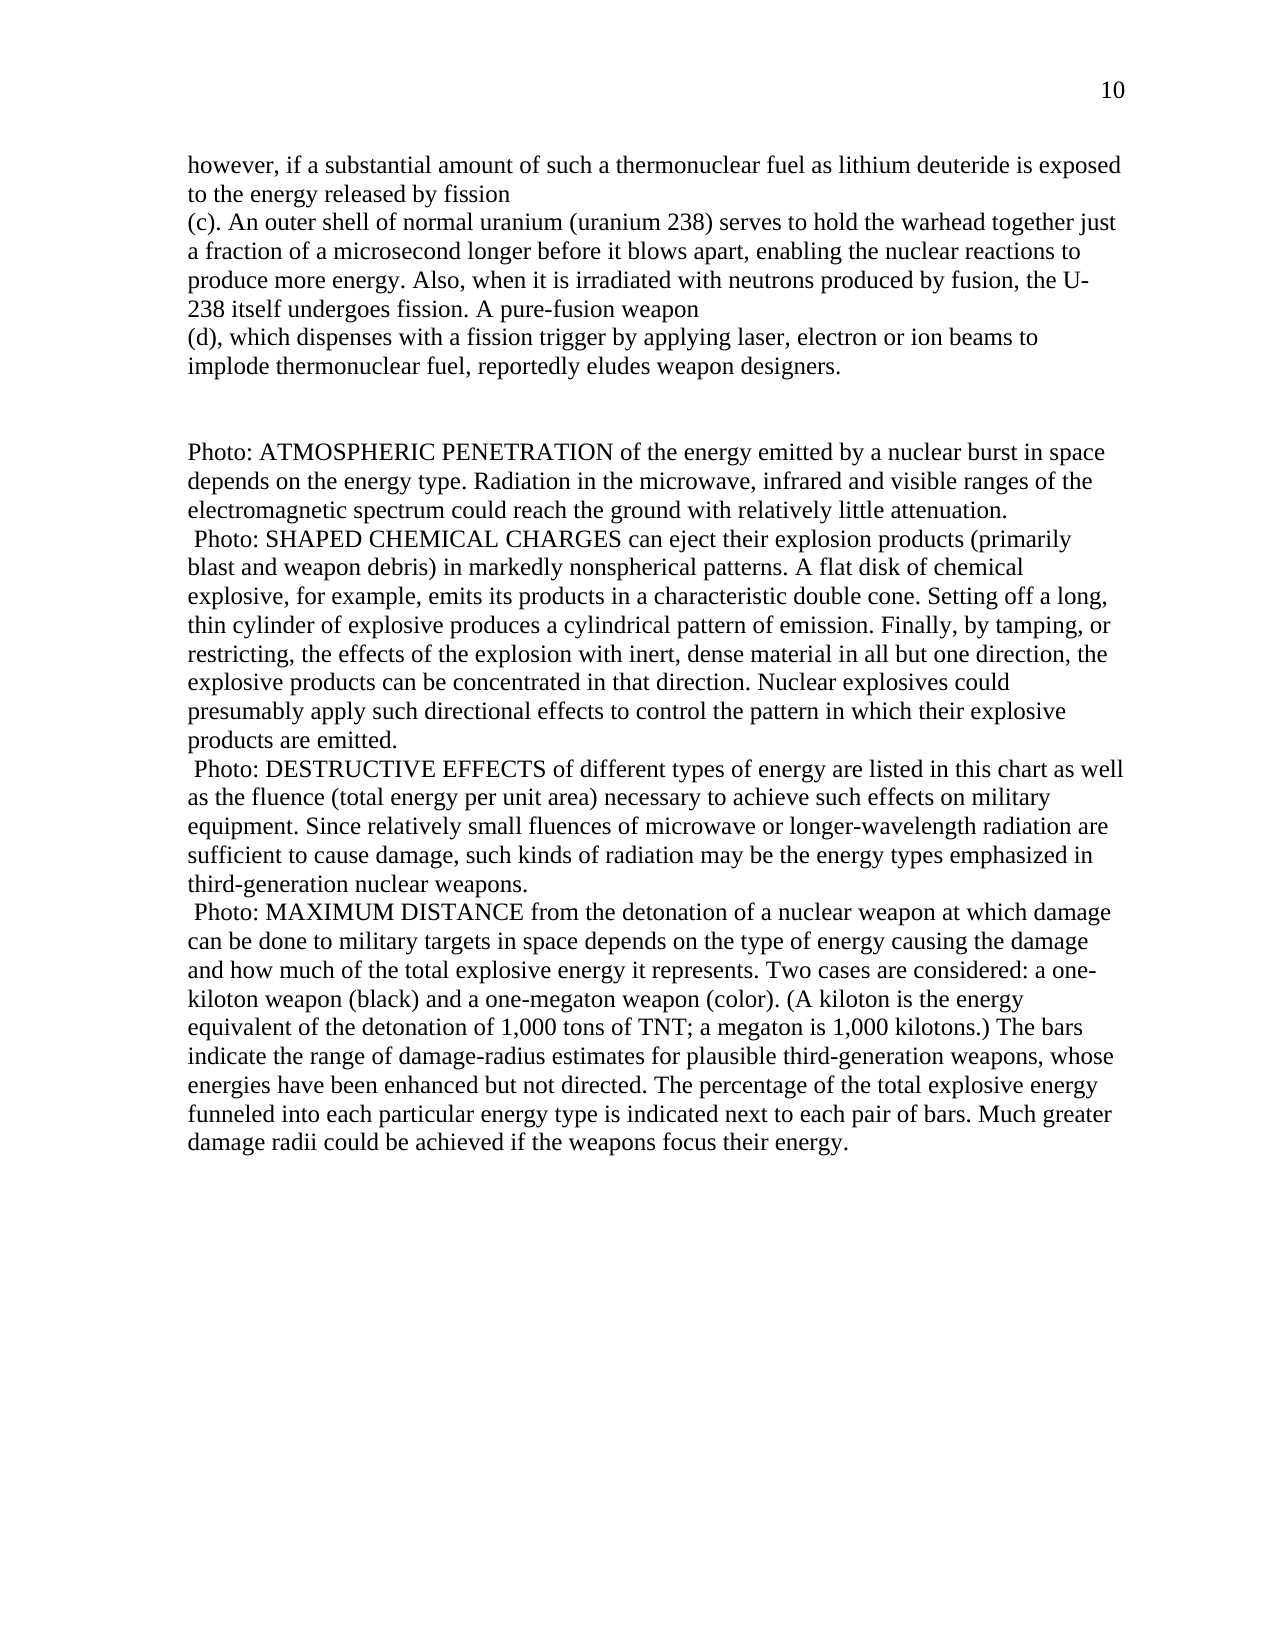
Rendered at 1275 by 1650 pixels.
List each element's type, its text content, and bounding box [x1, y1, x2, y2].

text Photo: MAXIMUM DISTANCE from the detonation of a nuclear weapon at which damage can be done to military targets in space depends on the type of energy causing the damage and how much of the total explosive energy it represents. Two cases are considered: a one-kiloton weapon (black) and a one-megaton weapon (color). (A kiloton is the energy equivalent of the detonation of 1,000 tons of TNT; a megaton is 1,000 kilotons.) The bars indicate the range of damage-radius estimates for plausible third-generation weapons, whose energies have been enhanced but not directed. The percentage of the total explosive energy funneled into each particular energy type is indicated next to each pair of bars. Much greater damage radii could be achieved if the weapons focus their energy. [187, 897, 1125, 1156]
text Photo: ATMOSPHERIC PENETRATION of the energy emitted by a nuclear burst in space depends on the energy type. Radiation in the microwave, infrared and visible ranges of the electromagnetic spectrum could reach the ground with relatively little attenuation. [187, 437, 1125, 524]
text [187, 150, 1125, 207]
text Photo: SHAPED CHEMICAL CHARGES can eject their explosion products (primarily blast and weapon debris) in markedly nonspherical patterns. A flat disk of chemical explosive, for example, emits its products in a characteristic double cone. Setting off a long, thin cylinder of explosive produces a cylindrical pattern of emission. Finally, by tamping, or restricting, the effects of the explosion with inert, dense material in all but one direction, the explosive products can be concentrated in that direction. Nuclear explosives could presumably apply such directional effects to control the pattern in which their explosive products are emitted. [187, 524, 1125, 754]
text (c). An outer shell of normal uranium (uranium 238) serves to hold the warhead together just a fraction of a microsecond longer before it blows apart, enabling the nuclear reactions to produce more energy. Also, when it is irradiated with neutrons produced by fusion, the U-238 itself undergoes fission. A pure-fusion weapon [187, 207, 1125, 322]
text (d), which dispenses with a fission trigger by applying laser, electron or ion beams to implode thermonuclear fuel, reportedly eludes weapon designers. [187, 322, 1125, 380]
text Photo: DESTRUCTIVE EFFECTS of different types of energy are listed in this chart as well as the fluence (total energy per unit area) necessary to achieve such effects on military equipment. Since relatively small fluences of microwave or longer-wavelength radiation are sufficient to cause damage, such kinds of radiation may be the energy types emphasized in third-generation nuclear weapons. [187, 754, 1125, 897]
